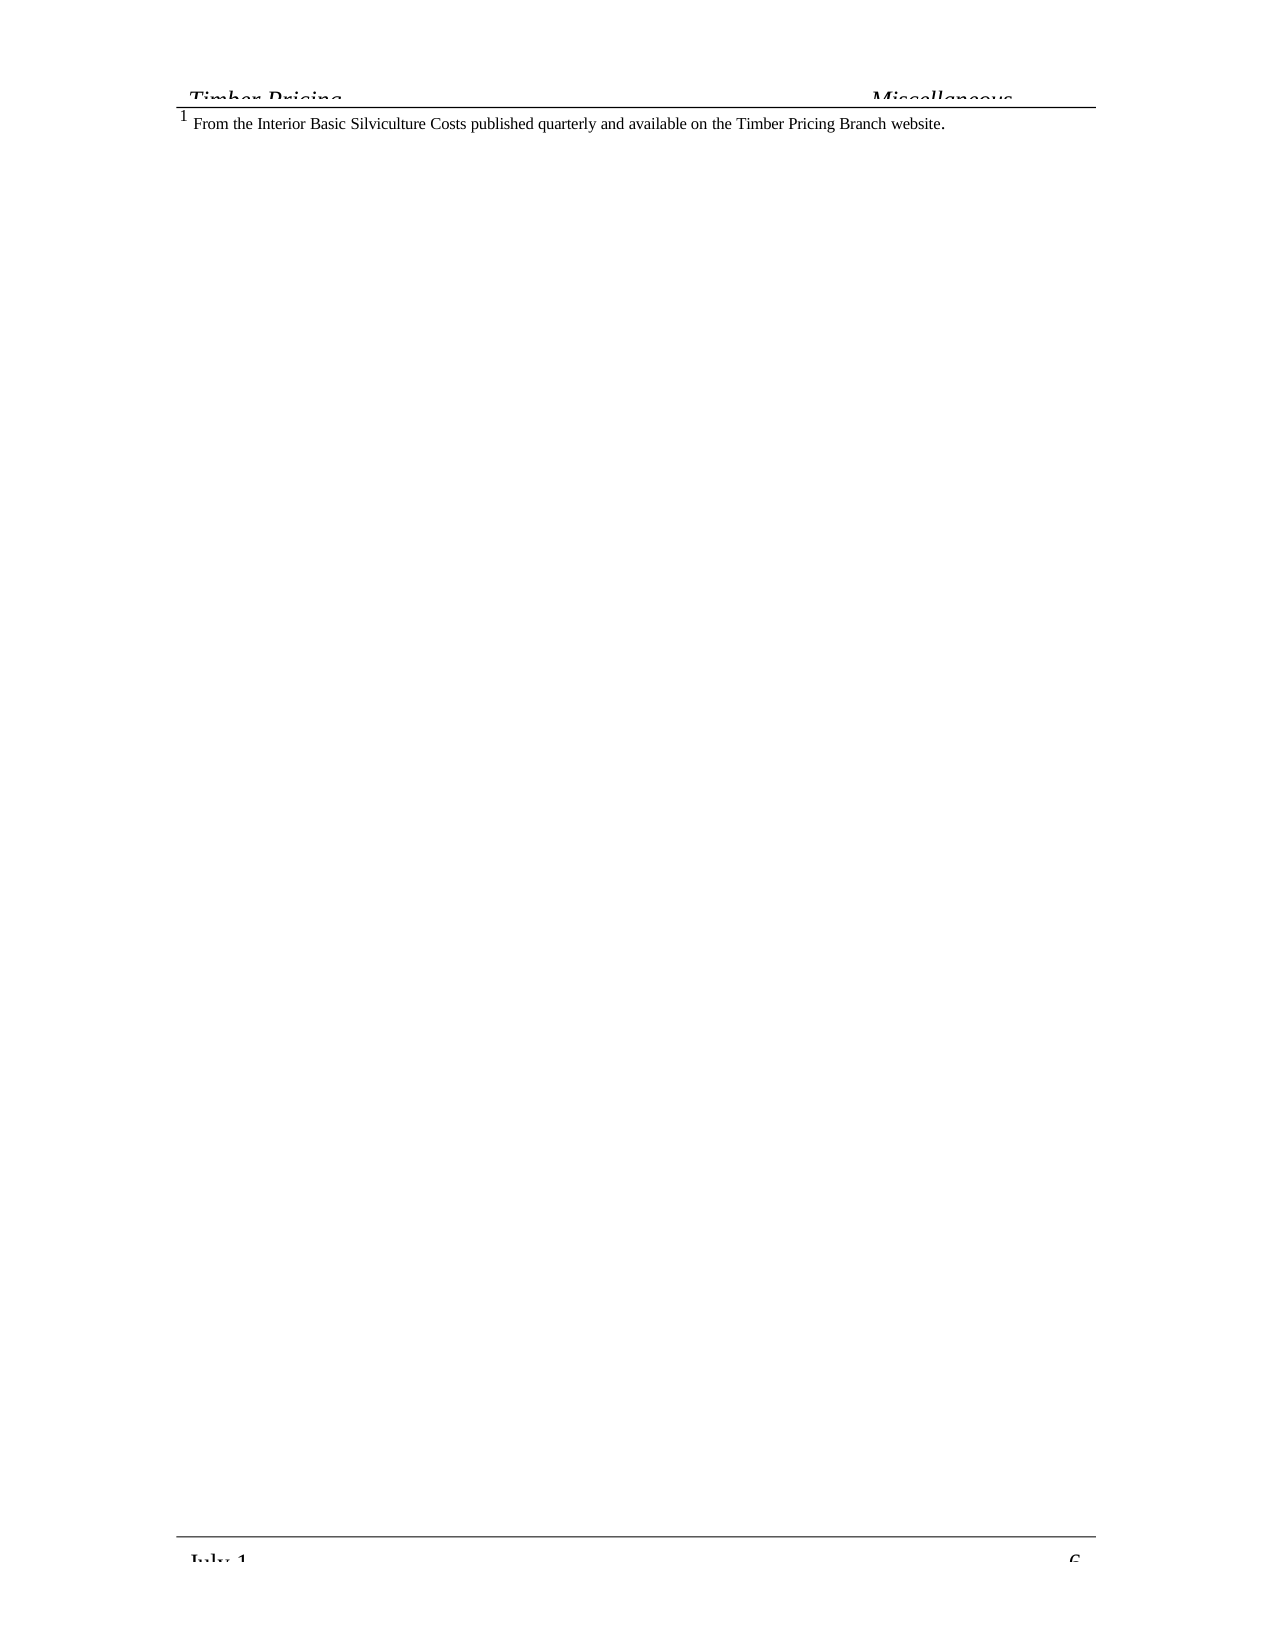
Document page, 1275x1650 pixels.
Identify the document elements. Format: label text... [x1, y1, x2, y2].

text 1 From the Interior Basic Silviculture Costs published quarterly and available on the Timber Pricing Branch website. [179, 106, 1194, 133]
